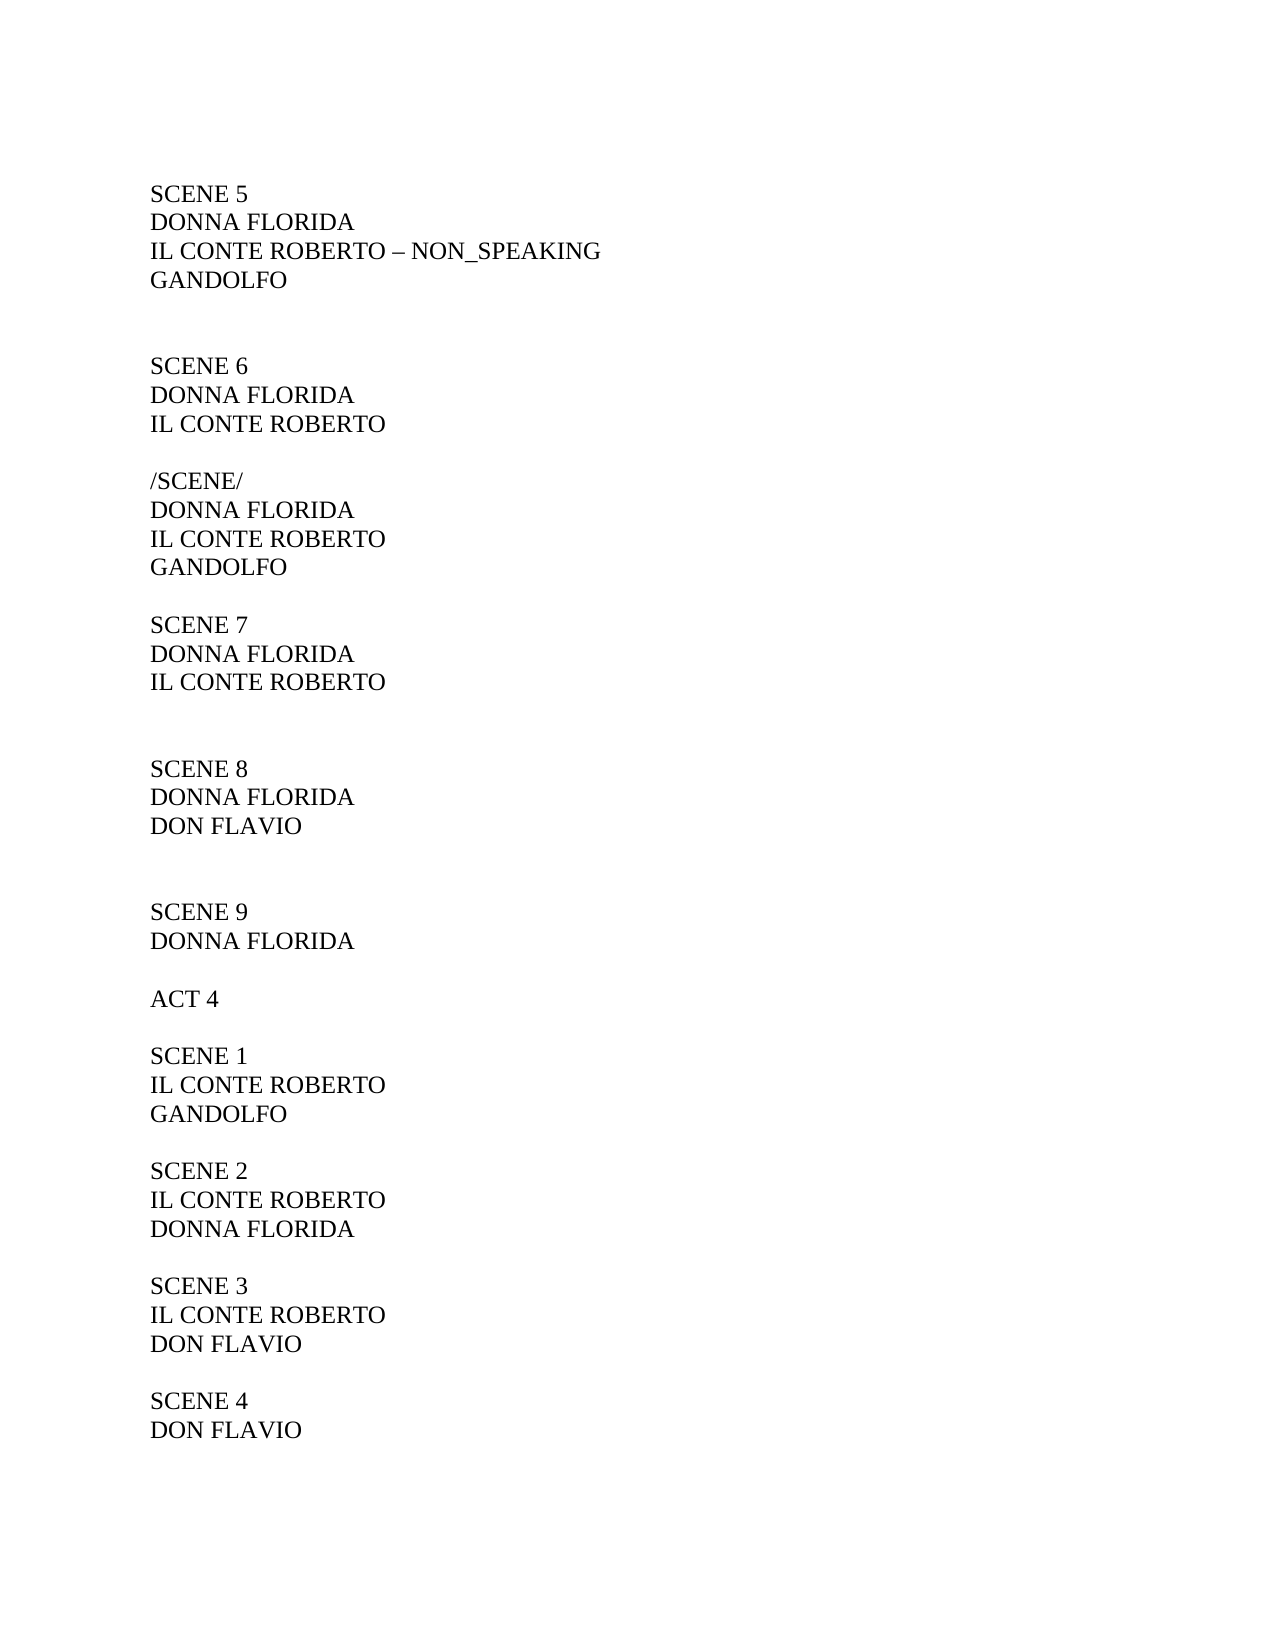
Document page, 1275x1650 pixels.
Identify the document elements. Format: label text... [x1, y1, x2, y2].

text DONNA FLORIDA [150, 207, 1125, 236]
text DONNA FLORIDA [150, 639, 1125, 667]
text GANDOLFO [150, 265, 1125, 294]
text IL CONTE ROBERTO [150, 1070, 1125, 1099]
text GANDOLFO [150, 1099, 1125, 1127]
text DONNA FLORIDA [150, 380, 1125, 409]
text SCENE 6 [150, 351, 1125, 380]
text SCENE 1 [150, 1041, 1125, 1070]
text DONNA FLORIDA [150, 495, 1125, 524]
text IL CONTE ROBERTO [150, 667, 1125, 696]
text ACT 4 [150, 984, 1125, 1012]
text DON FLAVIO [150, 1415, 1125, 1444]
text DONNA FLORIDA [150, 782, 1125, 811]
text DONNA FLORIDA [150, 926, 1125, 955]
text SCENE 4 [150, 1386, 1125, 1415]
text IL CONTE ROBERTO [150, 1185, 1125, 1214]
text SCENE 3 [150, 1271, 1125, 1300]
text DONNA FLORIDA [150, 1214, 1125, 1242]
text SCENE 8 [150, 754, 1125, 782]
text SCENE 9 [150, 897, 1125, 926]
text SCENE 5 [150, 179, 1125, 207]
text SCENE 7 [150, 610, 1125, 639]
text DON FLAVIO [150, 811, 1125, 840]
text DON FLAVIO [150, 1329, 1125, 1357]
text IL CONTE ROBERTO [150, 409, 1125, 437]
text IL CONTE ROBERTO [150, 524, 1125, 552]
text SCENE 2 [150, 1156, 1125, 1185]
text /SCENE/ [150, 466, 1125, 495]
text GANDOLFO [150, 552, 1125, 581]
text IL CONTE ROBERTO [150, 1300, 1125, 1329]
text IL CONTE ROBERTO – NON_SPEAKING [150, 236, 1125, 265]
